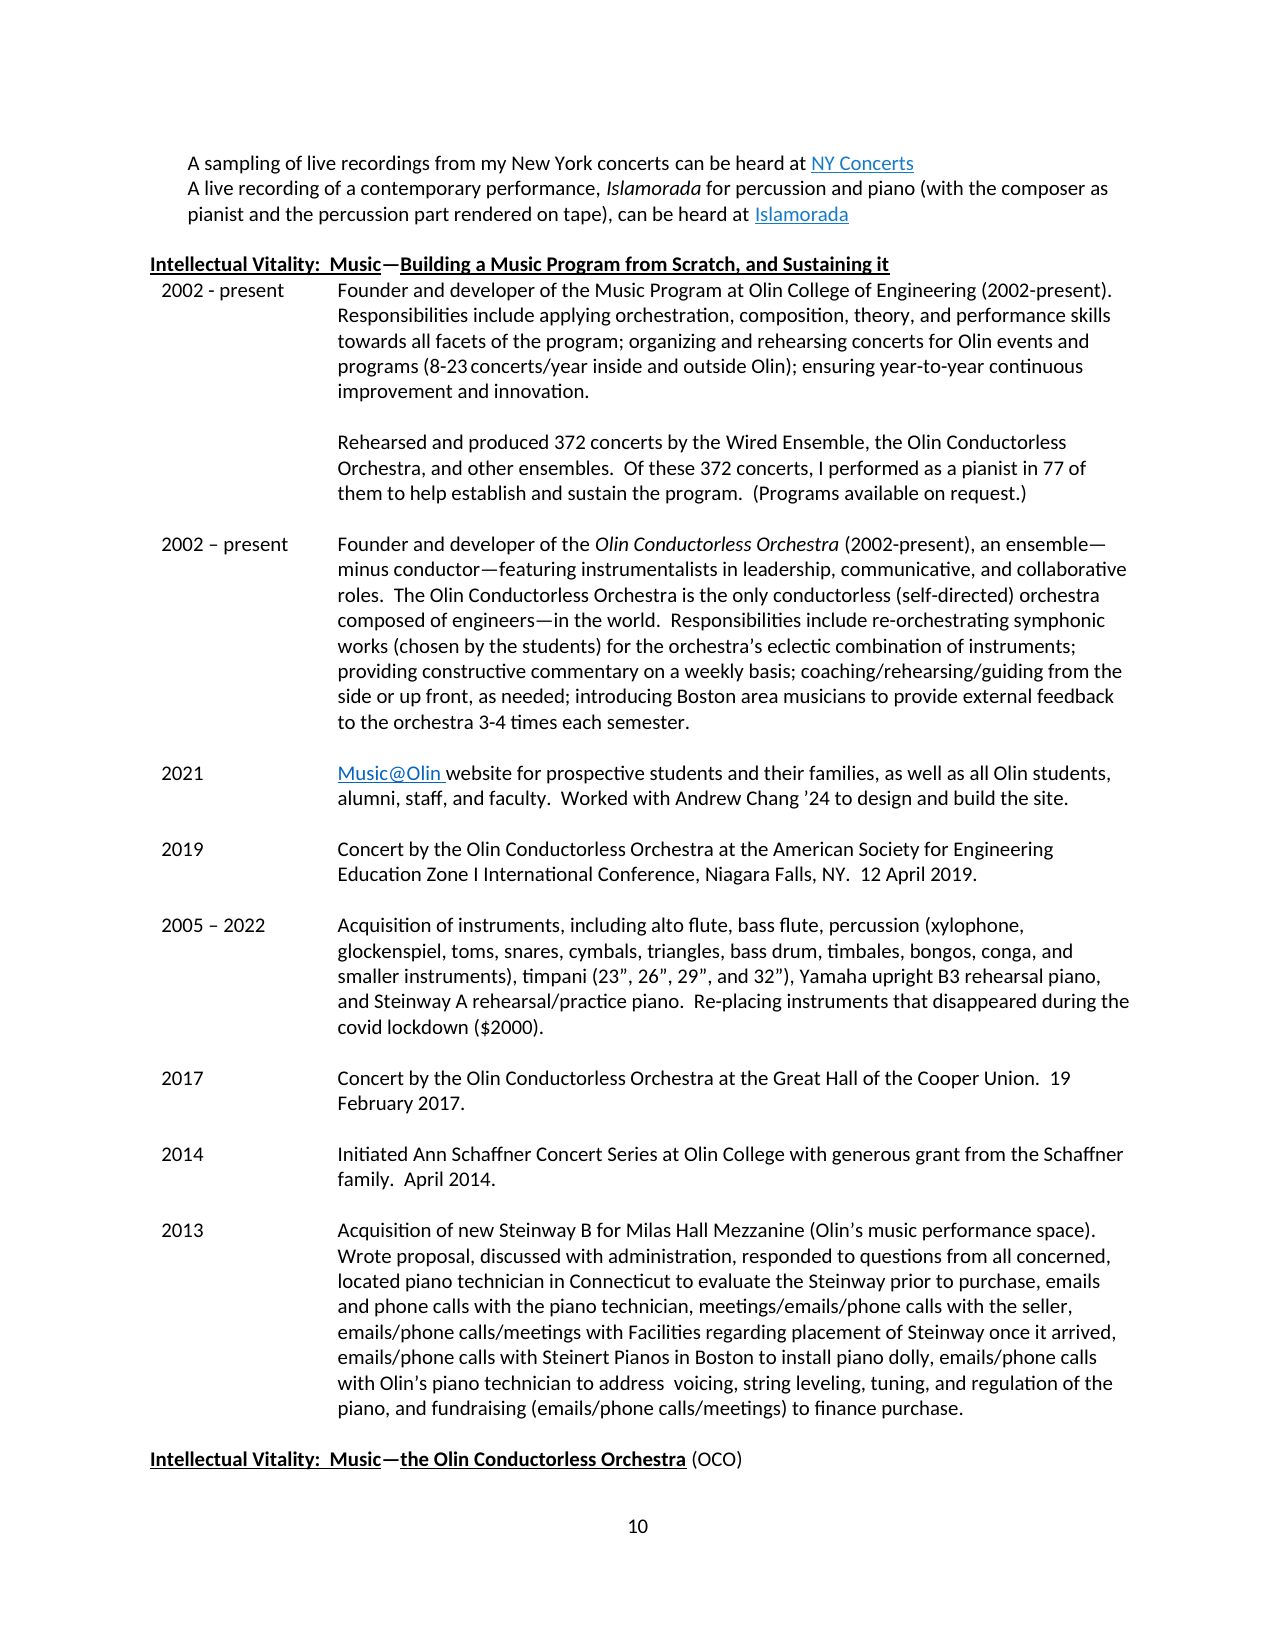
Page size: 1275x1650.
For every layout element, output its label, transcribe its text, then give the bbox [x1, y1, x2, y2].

table_header 2002 - present [150, 277, 326, 531]
table_header Founder and developer of the Music Program at Olin College of Engineering (2002-present). Responsibilities include applying orchestration, composition, theory, and performance skills towards all facets of the program; organizing and rehearsing concerts for Olin events and programs (8-23 concerts/year inside and outside Olin); ensuring year-to-year continuous improvement and innovation. Rehearsed and produced 372 concerts by the Wired Ensemble, the Olin Conductorless Orchestra, and other ensembles. Of these 372 concerts, I performed as a pianist in 77 of them to help establish and sustain the program. (Programs available on request.) [326, 277, 1144, 531]
table_cell Initiated Ann Schaffner Concert Series at Olin College with generous grant from the Schaffner family. April 2014. [326, 1141, 1144, 1217]
table_cell Concert by the Olin Conductorless Orchestra at the Great Hall of the Cooper Union. 19 February 2017. [326, 1065, 1144, 1141]
table_cell 2021 [150, 760, 326, 836]
table_cell 2005 – 2022 [150, 913, 326, 1065]
table_cell Acquisition of new Steinway B for Milas Hall Mezzanine (Olin’s music performance space). Wrote proposal, discussed with administration, responded to questions from all concerned, located piano technician in Connecticut to evaluate the Steinway prior to purchase, emails and phone calls with the piano technician, meetings/emails/phone calls with the seller, emails/phone calls/meetings with Facilities regarding placement of Steinway once it arrived, emails/phone calls with Steinert Pianos in Boston to install piano dolly, emails/phone calls with Olin’s piano technician to address voicing, string leveling, tuning, and regulation of the piano, and fundraising (emails/phone calls/meetings) to finance purchase. [326, 1218, 1144, 1421]
text A live recording of a contemporary performance, Islamorada for percussion and piano (with the composer as pianist and the percussion part rendered on tape), can be heard at Islamorada [187, 175, 1125, 226]
table_cell Founder and developer of the Olin Conductorless Orchestra (2002-present), an ensemble—minus conductor—featuring instrumentalists in leadership, communicative, and collaborative roles. The Olin Conductorless Orchestra is the only conductorless (self-directed) orchestra composed of engineers—in the world. Responsibilities include re-orchestrating symphonic works (chosen by the students) for the orchestra’s eclectic combination of instruments; providing constructive commentary on a weekly basis; coaching/rehearsing/guiding from the side or up front, as needed; introducing Boston area musicians to provide external feedback to the orchestra 3-4 times each semester. [326, 531, 1144, 760]
table_cell 2013 [150, 1218, 326, 1421]
table_cell 2019 [150, 836, 326, 912]
table_cell 2014 [150, 1141, 326, 1217]
table_cell Acquisition of instruments, including alto flute, bass flute, percussion (xylophone, glockenspiel, toms, snares, cymbals, triangles, bass drum, timbales, bongos, conga, and smaller instruments), timpani (23”, 26”, 29”, and 32”), Yamaha upright B3 rehearsal piano, and Steinway A rehearsal/practice piano. Re-placing instruments that disappeared during the covid lockdown ($2000). [326, 913, 1144, 1065]
text Intellectual Vitality: Music—the Olin Conductorless Orchestra (OCO) [150, 1446, 1125, 1472]
text A sampling of live recordings from my New York concerts can be heard at NY Concerts [187, 150, 1125, 175]
table_cell 2017 [150, 1065, 326, 1141]
table_cell Music@Olin website for prospective students and their families, as well as all Olin students, alumni, staff, and faculty. Worked with Andrew Chang ’24 to design and build the site. [326, 760, 1144, 836]
table_cell Concert by the Olin Conductorless Orchestra at the American Society for Engineering Education Zone I International Conference, Niagara Falls, NY. 12 April 2019. [326, 836, 1144, 912]
text Intellectual Vitality: Music—Building a Music Program from Scratch, and Sustaining it [150, 252, 1125, 277]
table_cell 2002 – present [150, 531, 326, 760]
